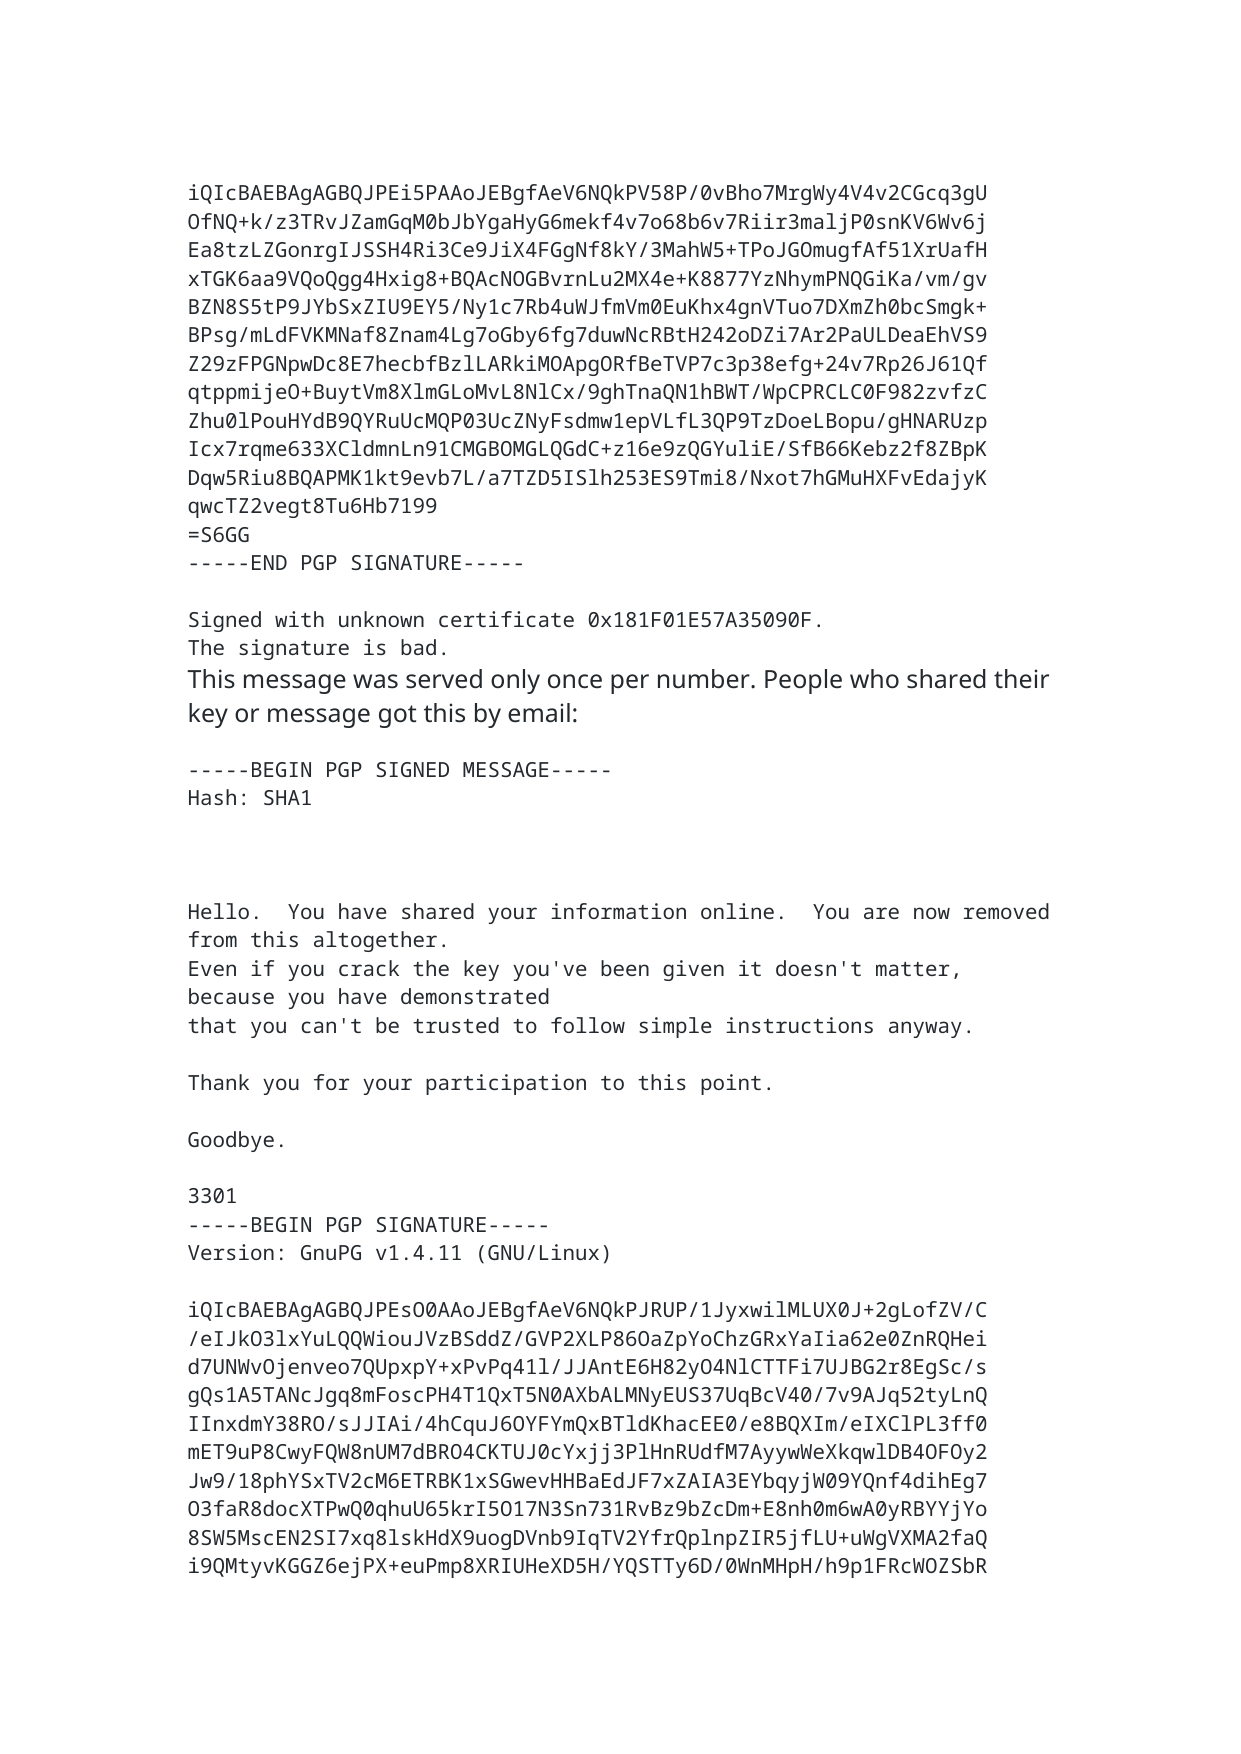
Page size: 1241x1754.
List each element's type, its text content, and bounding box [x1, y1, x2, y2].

text =S6GG [187, 520, 1053, 548]
text qtppmijeO+BuytVm8XlmGLoMvL8NlCx/9ghTnaQN1hBWT/WpCPRCLC0F982zvfzC [187, 377, 1053, 406]
text BPsg/mLdFVKMNaf8Znam4Lg7oGby6fg7duwNcRBtH242oDZi7Ar2PaULDeaEhVS9 [187, 321, 1053, 349]
text Icx7rqme633XCldmnLn91CMGBOMGLQGdC+z16e9zQGYuliE/SfB66Kebz2f8ZBpK [187, 434, 1053, 463]
text iQIcBAEBAgAGBQJPEi5PAAoJEBgfAeV6NQkPV58P/0vBho7MrgWy4V4v2CGcq3gU [187, 178, 1053, 207]
text iQIcBAEBAgAGBQJPEsO0AAoJEBgfAeV6NQkPJRUP/1JyxwilMLUX0J+2gLofZV/C [187, 1295, 1053, 1324]
text Ea8tzLZGonrgIJSSH4Ri3Ce9JiX4FGgNf8kY/3MahW5+TPoJGOmugfAf51XrUafH [187, 235, 1053, 264]
text Thank you for your participation to this point. [187, 1068, 1053, 1096]
text -----BEGIN PGP SIGNED MESSAGE----- [187, 755, 1053, 783]
text i9QMtyvKGGZ6ejPX+euPmp8XRIUHeXD5H/YQSTTy6D/0WnMHpH/h9p1FRcWOZSbR [187, 1551, 1053, 1580]
text Z29zFPGNpwDc8E7hecbfBzlLARkiMOApgORfBeTVP7c3p38efg+24v7Rp26J61Qf [187, 349, 1053, 377]
text xTGK6aa9VQoQgg4Hxig8+BQAcNOGBvrnLu2MX4e+K8877YzNhymPNQGiKa/vm/gv [187, 264, 1053, 292]
text Even if you crack the key you've been given it doesn't matter, because you have demonstrated [187, 954, 1053, 1011]
text that you can't be trusted to follow simple instructions anyway. [187, 1011, 1053, 1039]
text Version: GnuPG v1.4.11 (GNU/Linux) [187, 1238, 1053, 1267]
text This message was served only once per number. People who shared their key or message got this by email: [187, 662, 1053, 730]
text d7UNWvOjenveo7QUpxpY+xPvPq41l/JJAntE6H82yO4NlCTTFi7UJBG2r8EgSc/s [187, 1352, 1053, 1381]
text Goodbye. [187, 1125, 1053, 1153]
text Hash: SHA1 [187, 783, 1053, 812]
text -----END PGP SIGNATURE----- [187, 548, 1053, 577]
text O3faR8docXTPwQ0qhuU65krI5O17N3Sn731RvBz9bZcDm+E8nh0m6wA0yRBYYjYo [187, 1494, 1053, 1523]
text Dqw5Riu8BQAPMK1kt9evb7L/a7TZD5ISlh253ES9Tmi8/Nxot7hGMuHXFvEdajyK [187, 463, 1053, 491]
text mET9uP8CwyFQW8nUM7dBRO4CKTUJ0cYxjj3PlHnRUdfM7AyywWeXkqwlDB4OFOy2 [187, 1437, 1053, 1466]
text IInxdmY38RO/sJJIAi/4hCquJ6OYFYmQxBTldKhacEE0/e8BQXIm/eIXClPL3ff0 [187, 1409, 1053, 1437]
text Hello. You have shared your information online. You are now removed from this altogether. [187, 897, 1053, 954]
text Signed with unknown certificate 0x181F01E57A35090F. [187, 605, 1053, 633]
text gQs1A5TANcJgq8mFoscPH4T1QxT5N0AXbALMNyEUS37UqBcV40/7v9AJq52tyLnQ [187, 1381, 1053, 1409]
text /eIJkO3lxYuLQQWiouJVzBSddZ/GVP2XLP86OaZpYoChzGRxYaIia62e0ZnRQHei [187, 1324, 1053, 1352]
text 3301 [187, 1182, 1053, 1210]
text -----BEGIN PGP SIGNATURE----- [187, 1210, 1053, 1238]
text qwcTZ2vegt8Tu6Hb7199 [187, 491, 1053, 520]
text The signature is bad. [187, 633, 1053, 662]
text BZN8S5tP9JYbSxZIU9EY5/Ny1c7Rb4uWJfmVm0EuKhx4gnVTuo7DXmZh0bcSmgk+ [187, 292, 1053, 321]
text Jw9/18phYSxTV2cM6ETRBK1xSGwevHHBaEdJF7xZAIA3EYbqyjW09YQnf4dihEg7 [187, 1466, 1053, 1494]
text Zhu0lPouHYdB9QYRuUcMQP03UcZNyFsdmw1epVLfL3QP9TzDoeLBopu/gHNARUzp [187, 406, 1053, 434]
text OfNQ+k/z3TRvJZamGqM0bJbYgaHyG6mekf4v7o68b6v7Riir3maljP0snKV6Wv6j [187, 207, 1053, 235]
text 8SW5MscEN2SI7xq8lskHdX9uogDVnb9IqTV2YfrQplnpZIR5jfLU+uWgVXMA2faQ [187, 1523, 1053, 1551]
